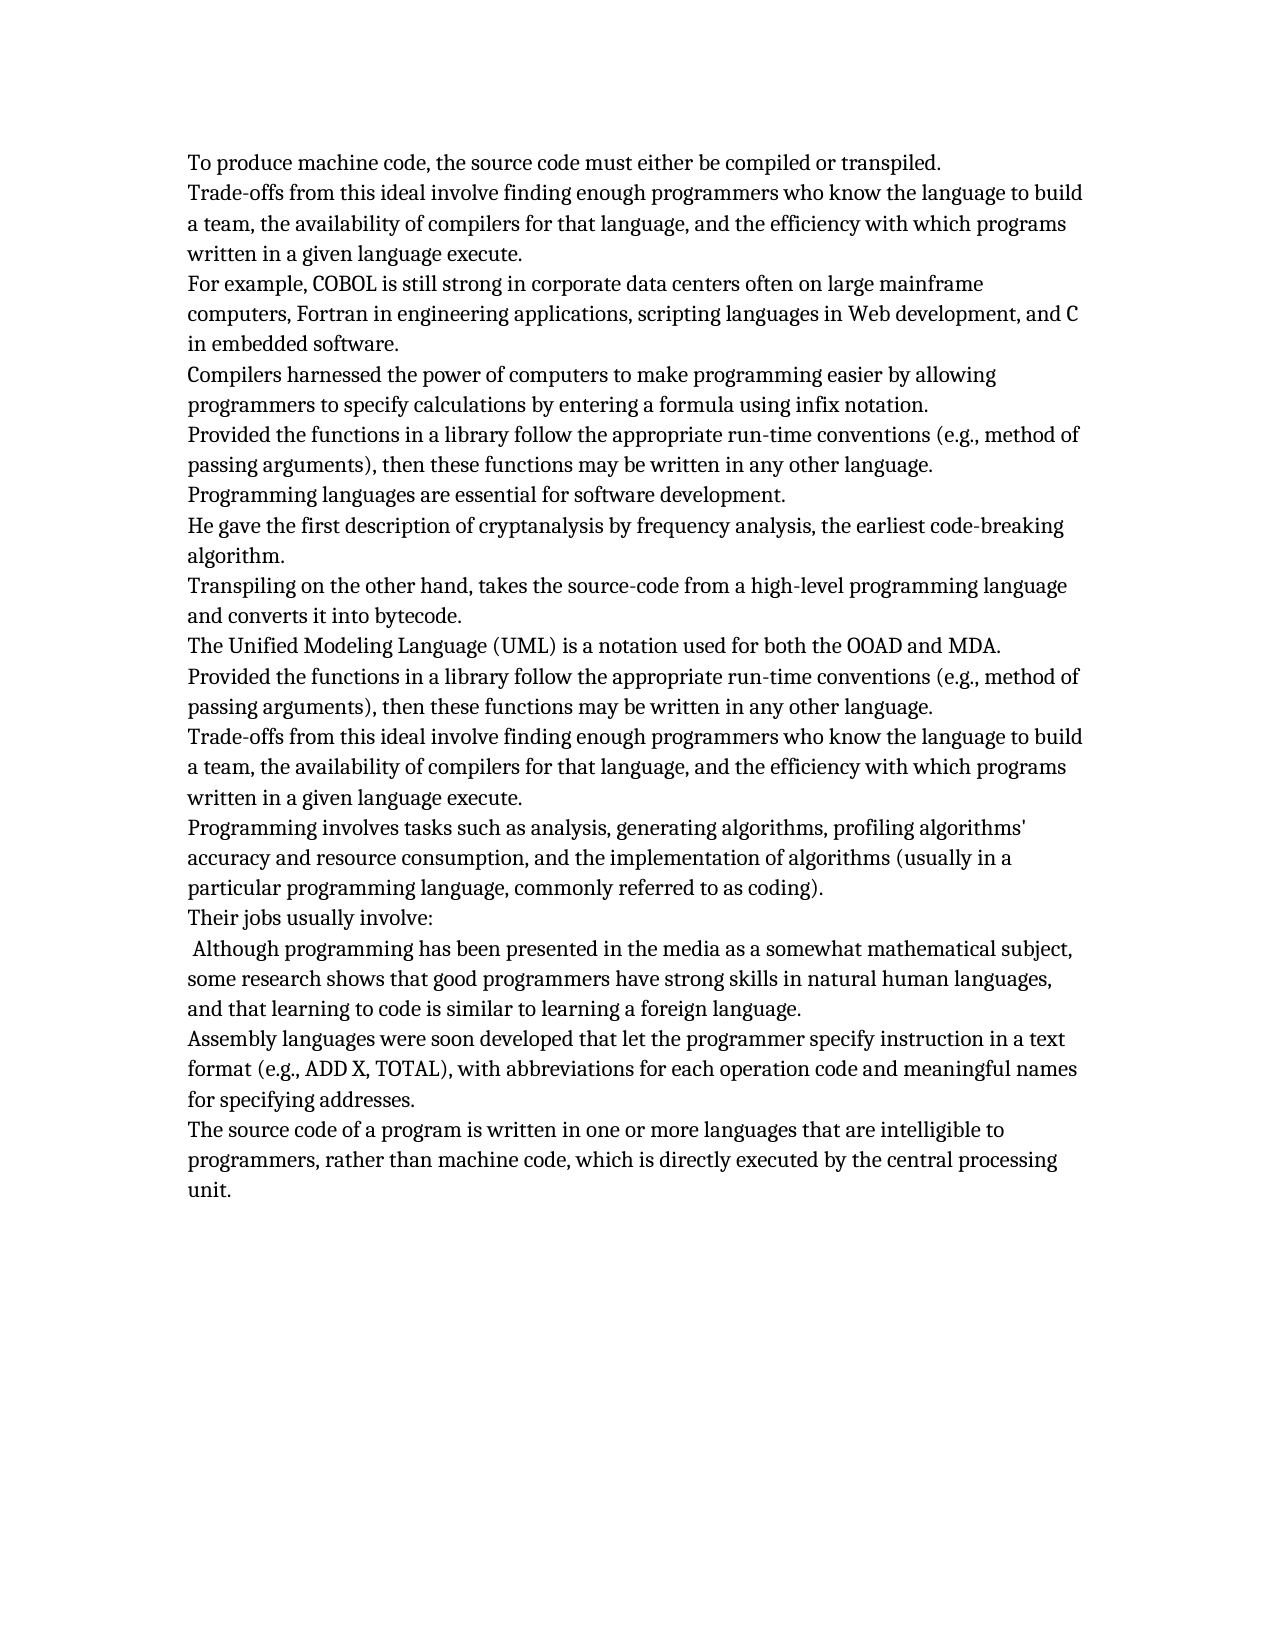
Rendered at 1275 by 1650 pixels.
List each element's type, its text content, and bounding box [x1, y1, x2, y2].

text To produce machine code, the source code must either be compiled or transpiled. Trade-offs from this ideal involve finding enough programmers who know the language to build a team, the availability of compilers for that language, and the efficiency with which programs written in a given language execute. For example, COBOL is still strong in corporate data centers often on large mainframe computers, Fortran in engineering applications, scripting languages in Web development, and C in embedded software. Compilers harnessed the power of computers to make programming easier by allowing programmers to specify calculations by entering a formula using infix notation. Provided the functions in a library follow the appropriate run-time conventions (e.g., method of passing arguments), then these functions may be written in any other language. Programming languages are essential for software development. He gave the first description of cryptanalysis by frequency analysis, the earliest code-breaking algorithm. Transpiling on the other hand, takes the source-code from a high-level programming language and converts it into bytecode. The Unified Modeling Language (UML) is a notation used for both the OOAD and MDA. Provided the functions in a library follow the appropriate run-time conventions (e.g., method of passing arguments), then these functions may be written in any other language. Trade-offs from this ideal involve finding enough programmers who know the language to build a team, the availability of compilers for that language, and the efficiency with which programs written in a given language execute. Programming involves tasks such as analysis, generating algorithms, profiling algorithms' accuracy and resource consumption, and the implementation of algorithms (usually in a particular programming language, commonly referred to as coding). Their jobs usually involve: Although programming has been presented in the media as a somewhat mathematical subject, some research shows that good programmers have strong skills in natural human languages, and that learning to code is similar to learning a foreign language. Assembly languages were soon developed that let the programmer specify instruction in a text format (e.g., ADD X, TOTAL), with abbreviations for each operation code and meaningful names for specifying addresses. The source code of a program is written in one or more languages that are intelligible to programmers, rather than machine code, which is directly executed by the central processing unit. [187, 150, 1087, 1203]
